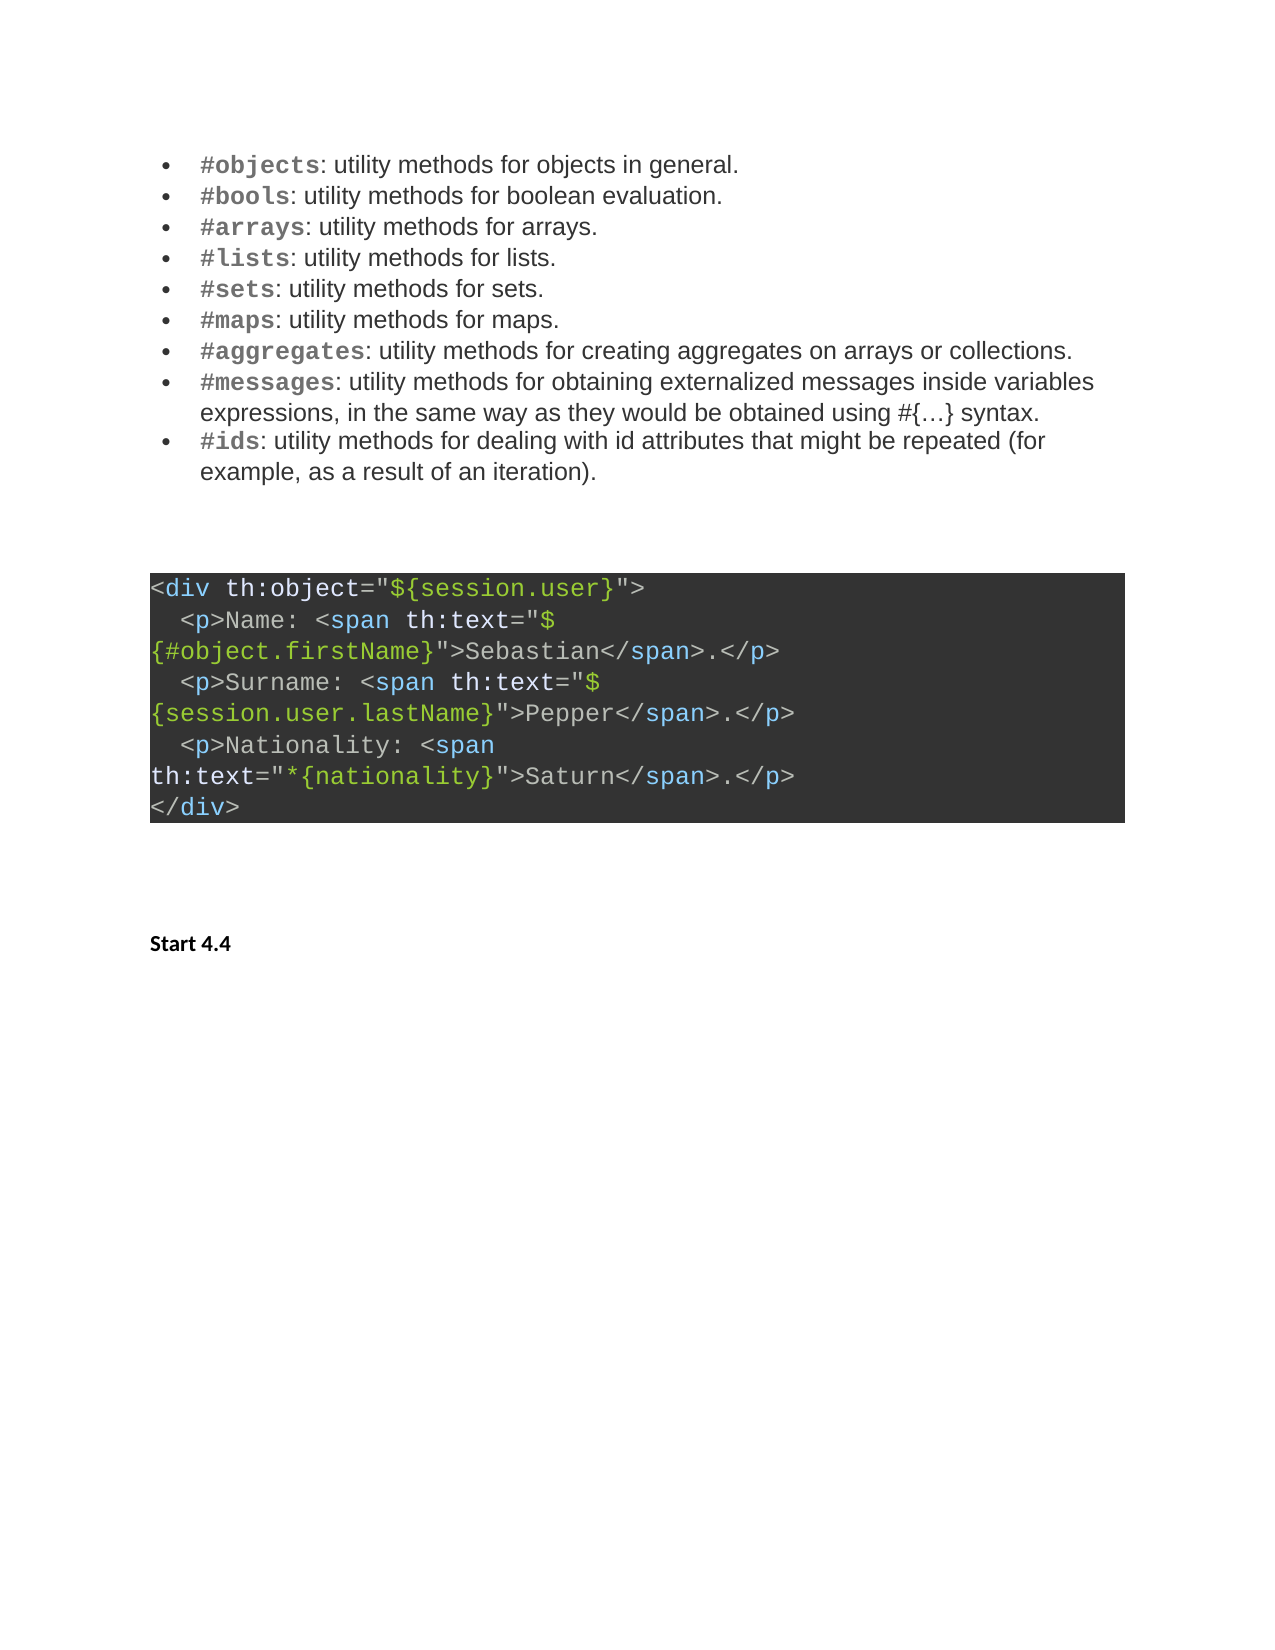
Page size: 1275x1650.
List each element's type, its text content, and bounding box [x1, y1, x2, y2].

text <p>Surname: <span th:text="${session.user.lastName}">Pepper</span>.</p> [150, 667, 1125, 729]
list #arrays: utility methods for arrays. [162, 212, 1125, 243]
list #maps: utility methods for maps. [162, 305, 1125, 336]
list #lists: utility methods for lists. [162, 243, 1125, 274]
list #sets: utility methods for sets. [162, 274, 1125, 305]
text Start 4.4 [150, 929, 1125, 957]
list #ids: utility methods for dealing with id attributes that might be repeated (for example, as a result of an iteration). [162, 426, 1125, 486]
text <p>Name: <span th:text="${#object.firstName}">Sebastian</span>.</p> [150, 604, 1125, 667]
text <p>Nationality: <span th:text="*{nationality}">Saturn</span>.</p> [150, 729, 1125, 792]
list #objects: utility methods for objects in general. [162, 150, 1125, 181]
text <div th:object="${session.user}"> [150, 573, 1125, 604]
list #aggregates: utility methods for creating aggregates on arrays or collections. [162, 336, 1125, 367]
text </div> [150, 792, 1125, 823]
list #bools: utility methods for boolean evaluation. [162, 181, 1125, 212]
list #messages: utility methods for obtaining externalized messages inside variables expressions, in the same way as they would be obtained using #{…} syntax. [162, 367, 1125, 426]
